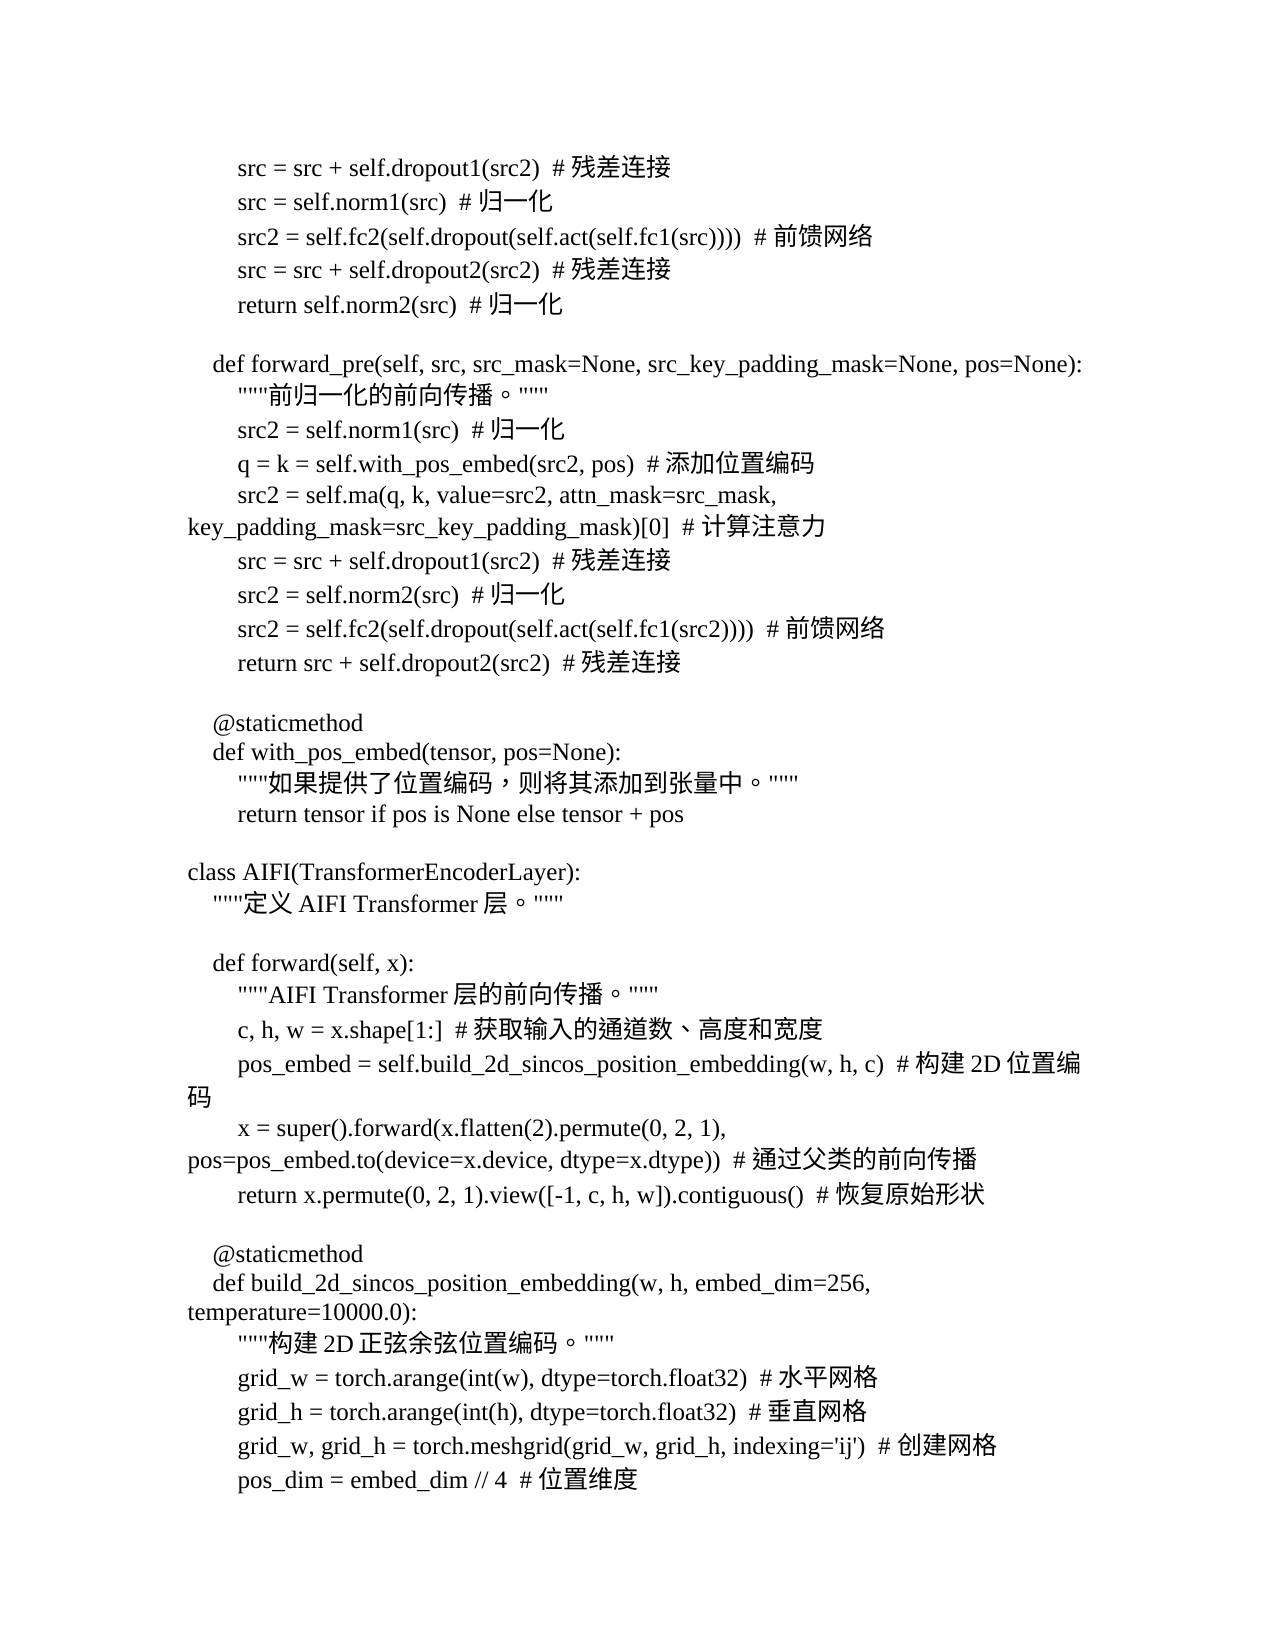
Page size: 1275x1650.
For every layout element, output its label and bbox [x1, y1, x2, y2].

text [187, 150, 1087, 1496]
